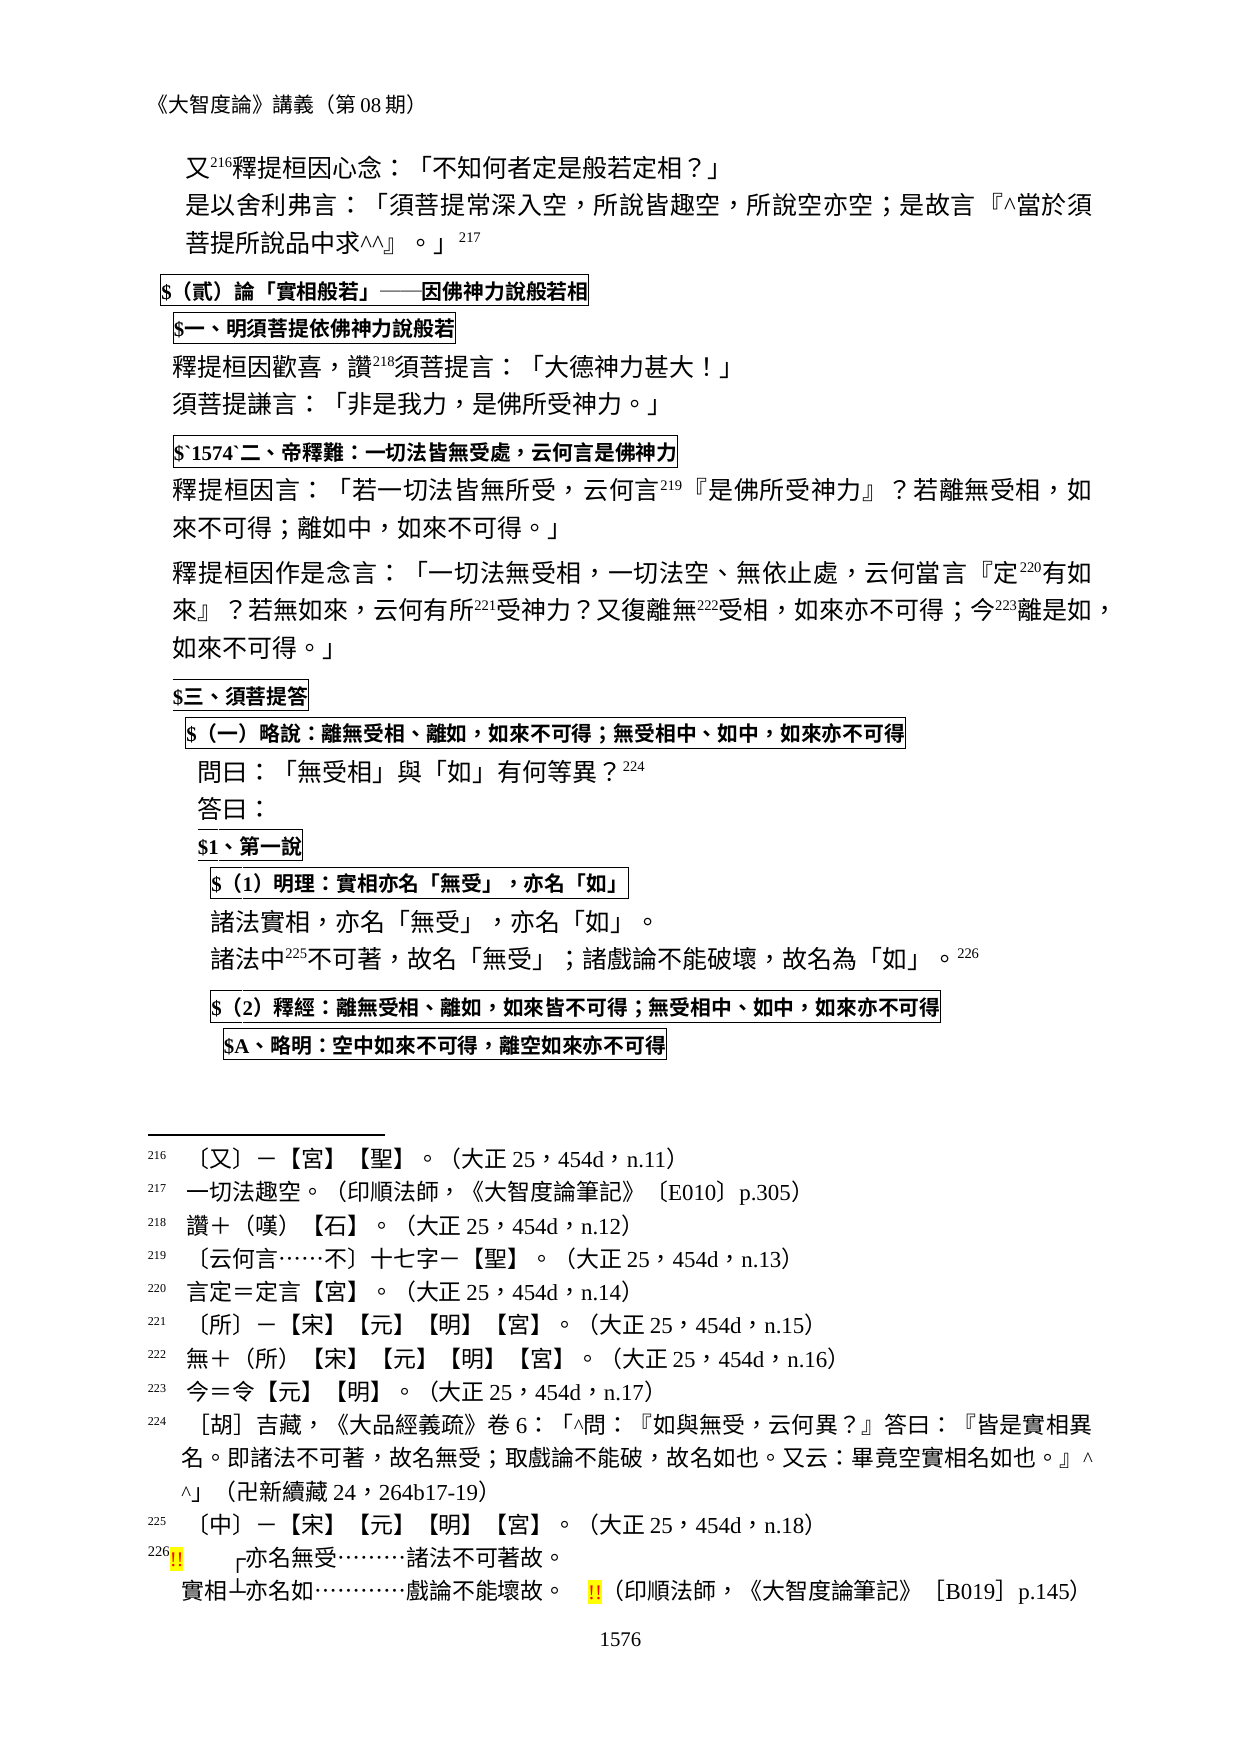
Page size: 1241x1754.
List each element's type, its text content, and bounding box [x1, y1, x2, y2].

text 答曰： [148, 789, 1092, 826]
text $（2）釋經：離無受相、離如，如來皆不可得；無受相中、如中，如來亦不可得 [210, 988, 1092, 1025]
text $（1）明理：實相亦名「無受」，亦名「如」 [210, 864, 1092, 901]
text $一、明須菩提依佛神力說般若 [173, 309, 1092, 346]
text 釋提桓因作是念言：「一切法無受相，一切法空、無依止處，云何當言『定有如來』？若無如來，云何有所受神力？又復離無受相，如來亦不可得；今離是如，如來不可得。」 [173, 553, 1092, 665]
text 是以舍利弗言：「須菩提常深入空，所說皆趣空，所說空亦空；是故言『^當於須菩提所說品中求^^』。」 [185, 185, 1092, 260]
text $（一）略說：離無受相、離如，如來不可得；無受相中、如中，如來亦不可得 [185, 714, 1092, 751]
text $`1574`二、帝釋難：一切法皆無受處，云何言是佛神力 [173, 433, 1092, 470]
text 問曰：「無受相」與「如」有何等異？ [148, 751, 1092, 789]
text $三、須菩提答 [173, 676, 1092, 714]
text $A、略明：空中如來不可得，離空如來亦不可得 [223, 1025, 1092, 1063]
text 須菩提謙言：「非是我力，是佛所受神力。」 [173, 384, 1092, 421]
text 釋提桓因歡喜，讚須菩提言：「大德神力甚大！」 [173, 346, 1092, 384]
text 諸法實相，亦名「無受」，亦名「如」。 [210, 901, 1092, 939]
text 釋提桓因言：「若一切法皆無所受，云何言『是佛所受神力』？若離無受相，如來不可得；離如中，如來不可得。」 [173, 470, 1092, 545]
text 諸法中不可著，故名「無受」；諸戲論不能破壞，故名為「如」。 [210, 939, 1092, 976]
text $1、第一說 [198, 826, 1092, 864]
text $（貳）論「實相般若」──因佛神力說般若相 [160, 271, 1092, 309]
text 又釋提桓因心念：「不知何者定是般若定相？」 [185, 148, 1092, 185]
